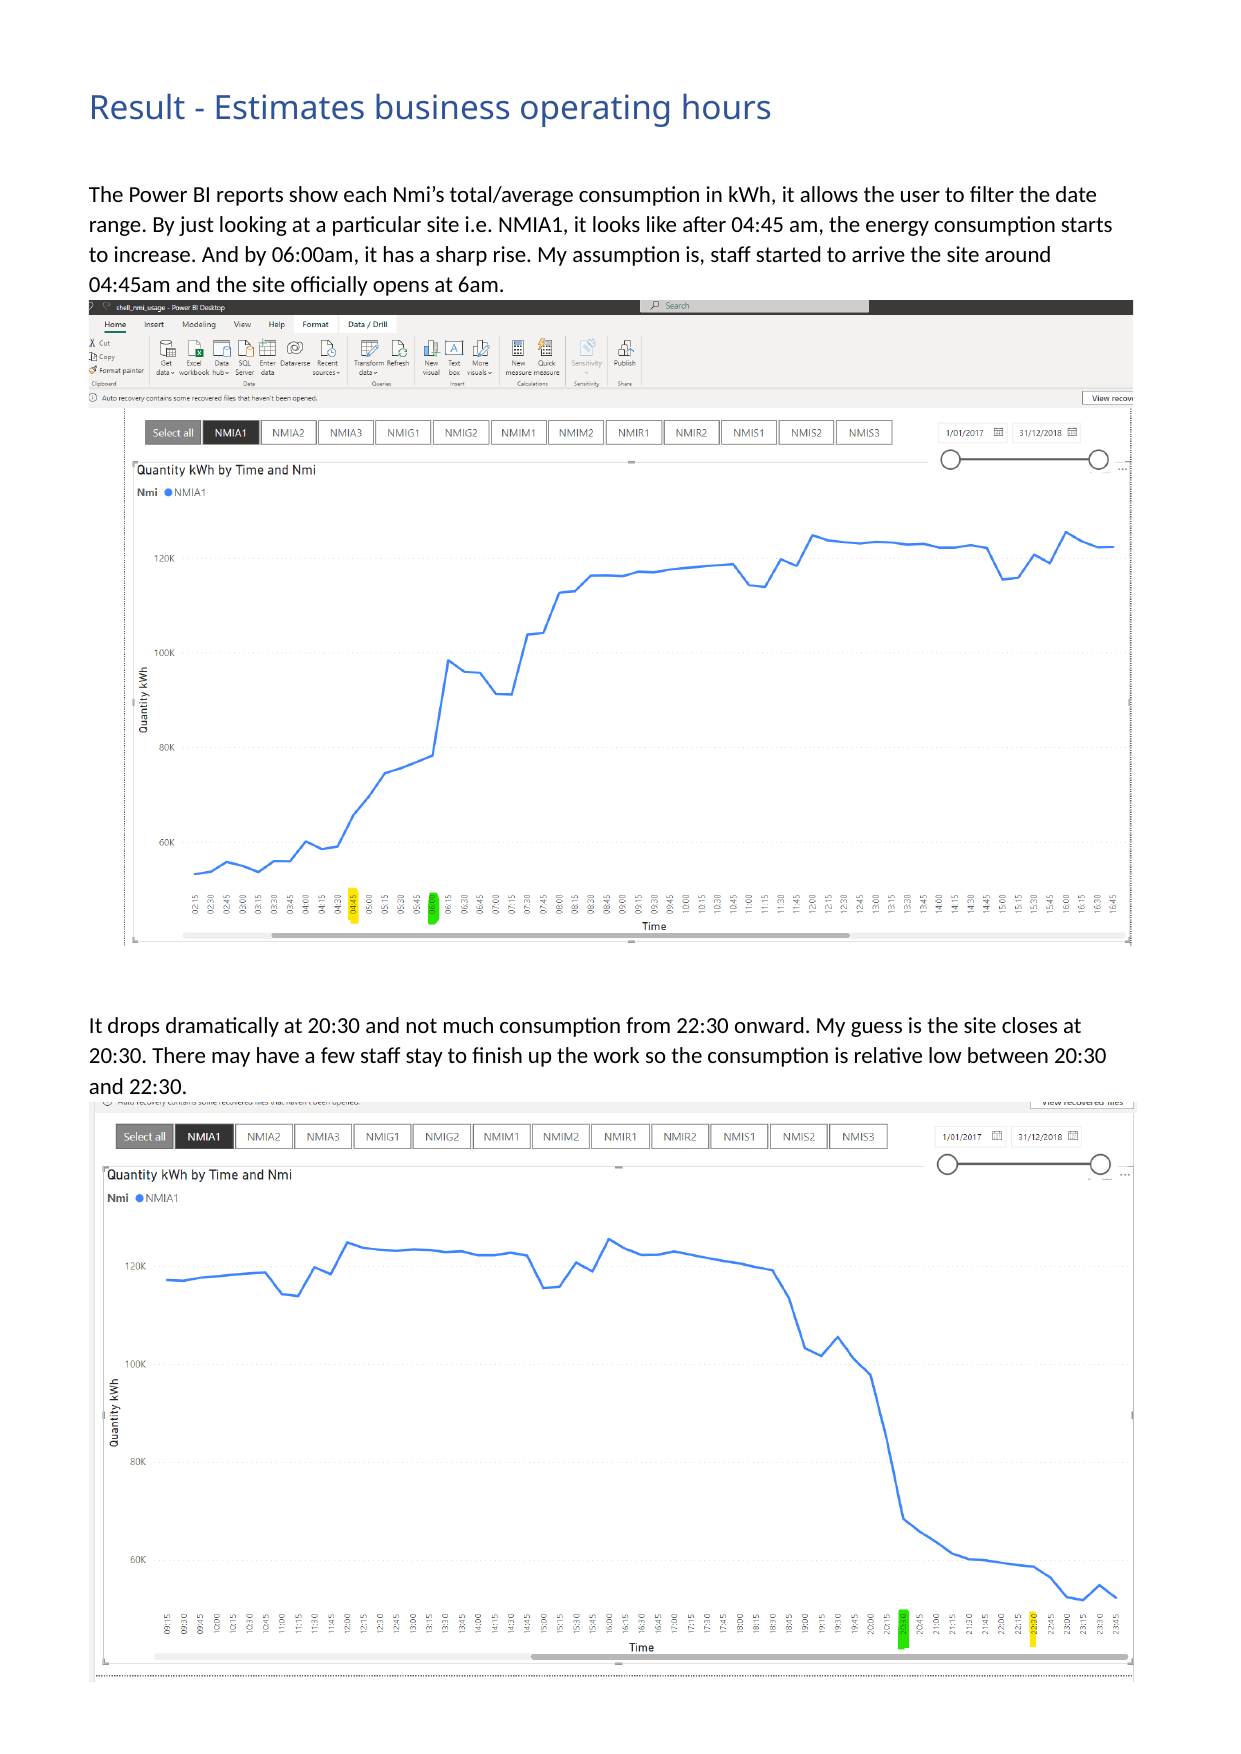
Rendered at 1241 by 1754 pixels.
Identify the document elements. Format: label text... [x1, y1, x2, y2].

picture [88, 1102, 1137, 1682]
picture [88, 300, 1134, 946]
subtitle Result - Estimates business operating hours [89, 84, 1137, 129]
text It drops dramatically at 20:30 and not much consumption from 22:30 onward. My guess is the site closes at 20:30. There may have a few staff stay to finish up the work so the consumption is relative low between 20:30 and 22:30. [89, 1011, 1137, 1102]
